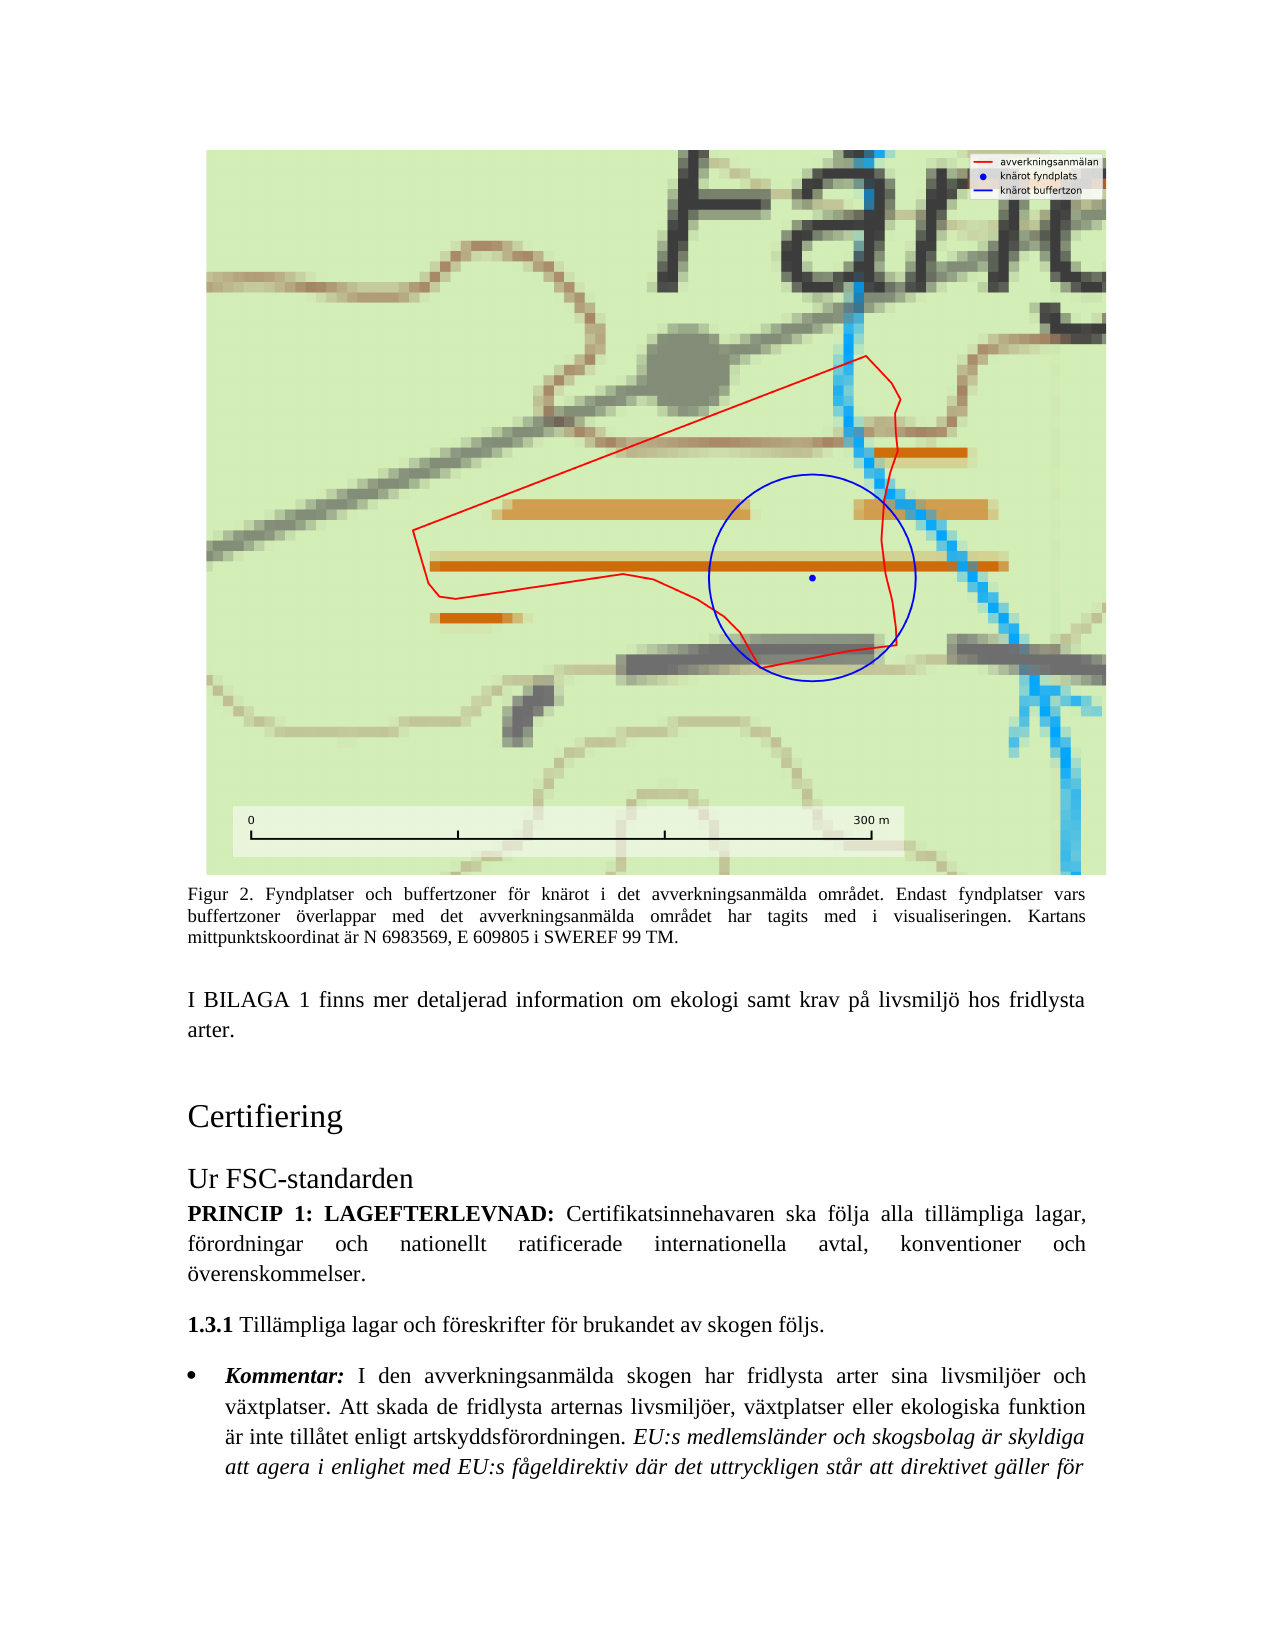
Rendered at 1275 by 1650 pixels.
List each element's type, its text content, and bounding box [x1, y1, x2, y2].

subtitle Certifiering [187, 1097, 1087, 1135]
text I BILAGA 1 finns mer detaljerad information om ekologi samt krav på livsmiljö hos fridlysta arter. [187, 986, 1087, 1043]
text PRINCIP 1: LAGEFTERLEVNAD: Certifikatsinnehavaren ska följa alla tillämpliga lagar, förordningar och nationellt ratificerade internationella avtal, konventioner och överenskommelser. [187, 1200, 1087, 1287]
subtitle Ur FSC-standarden [187, 1162, 1087, 1195]
picture [206, 150, 1107, 875]
text 1.3.1 Tillämpliga lagar och föreskrifter för brukandet av skogen följs. [187, 1312, 1087, 1338]
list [187, 1363, 1087, 1479]
text Figur 2. Fyndplatser och buffertzoner för knärot i det avverkningsanmälda området. Endast fyndplatser vars buffertzoner överlappar med det avverkningsanmälda området har tagits med i visualiseringen. Kartans mittpunktskoordinat är N 6983569, E 609805 i SWEREF 99 TM. [187, 883, 1087, 948]
